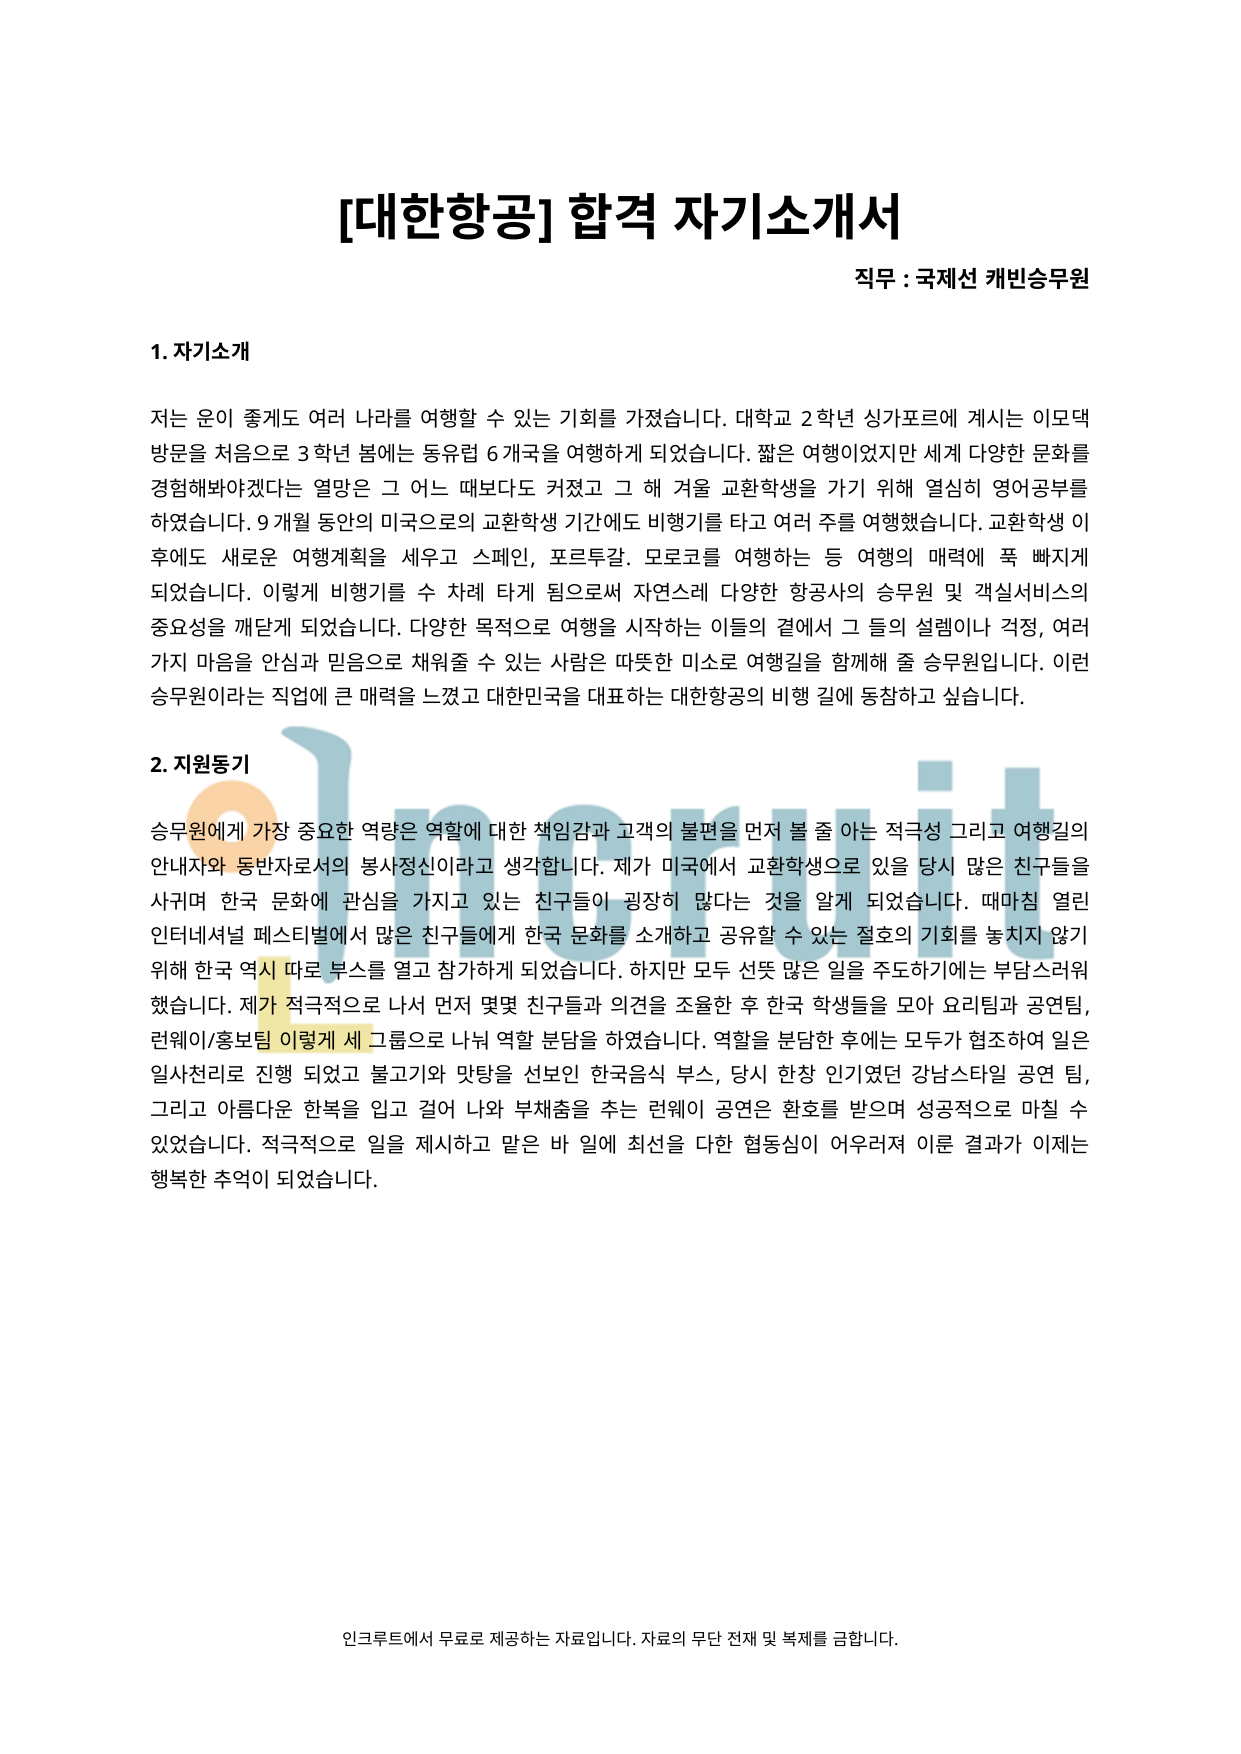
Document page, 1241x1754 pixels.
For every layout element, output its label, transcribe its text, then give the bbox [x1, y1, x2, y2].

text 저는 운이 좋게도 여러 나라를 여행할 수 있는 기회를 가졌습니다. 대학교 2학년 싱가포르에 계시는 이모댁 방문을 처음으로 3학년 봄에는 동유럽 6개국을 여행하게 되었습니다. 짧은 여행이었지만 세계 다양한 문화를 경험해봐야겠다는 열망은 그 어느 때보다도 커졌고 그 해 겨울 교환학생을 가기 위해 열심히 영어공부를 하였습니다. 9개월 동안의 미국으로의 교환학생 기간에도 비행기를 타고 여러 주를 여행했습니다. 교환학생 이 후에도 새로운 여행계획을 세우고 스페인, 포르투갈. 모로코를 여행하는 등 여행의 매력에 푹 빠지게 되었습니다. 이렇게 비행기를 수 차례 타게 됨으로써 자연스레 다양한 항공사의 승무원 및 객실서비스의 중요성을 깨닫게 되었습니다. 다양한 목적으로 여행을 시작하는 이들의 곁에서 그 들의 설렘이나 걱정, 여러 가지 마음을 안심과 믿음으로 채워줄 수 있는 사람은 따뜻한 미소로 여행길을 함께해 줄 승무원입니다. 이런 승무원이라는 직업에 큰 매력을 느꼈고 대한민국을 대표하는 대한항공의 비행 길에 동참하고 싶습니다. [150, 402, 1090, 711]
text 승무원에게 가장 중요한 역량은 역할에 대한 책임감과 고객의 불편을 먼저 볼 줄 아는 적극성 그리고 여행길의 안내자와 동반자로서의 봉사정신이라고 생각합니다. 제가 미국에서 교환학생으로 있을 당시 많은 친구들을 사귀며 한국 문화에 관심을 가지고 있는 친구들이 굉장히 많다는 것을 알게 되었습니다. 때마침 열린 인터네셔널 페스티벌에서 많은 친구들에게 한국 문화를 소개하고 공유할 수 있는 절호의 기회를 놓치지 않기 위해 한국 역시 따로 부스를 열고 참가하게 되었습니다. 하지만 모두 선뜻 많은 일을 주도하기에는 부담스러워 했습니다. 제가 적극적으로 나서 먼저 몇몇 친구들과 의견을 조율한 후 한국 학생들을 모아 요리팀과 공연팀, 런웨이/홍보팀 이렇게 세 그룹으로 나눠 역할 분담을 하였습니다. 역할을 분담한 후에는 모두가 협조하여 일은 일사천리로 진행 되었고 불고기와 맛탕을 선보인 한국음식 부스, 당시 한창 인기였던 강남스타일 공연 팀, 그리고 아름다운 한복을 입고 걸어 나와 부채춤을 추는 런웨이 공연은 환호를 받으며 성공적으로 마칠 수 있었습니다. 적극적으로 일을 제시하고 맡은 바 일에 최선을 다한 협동심이 어우러져 이룬 결과가 이제는 행복한 추억이 되었습니다. [150, 815, 1090, 1193]
text 직무 : 국제선 캐빈승무원 [150, 261, 1090, 294]
text [대한항공] 합격 자기소개서 [150, 177, 1090, 250]
picture [150, 711, 1090, 748]
text 2. 지원동기 [150, 748, 1090, 778]
text 1. 자기소개 [150, 335, 1090, 365]
picture [150, 778, 1090, 815]
